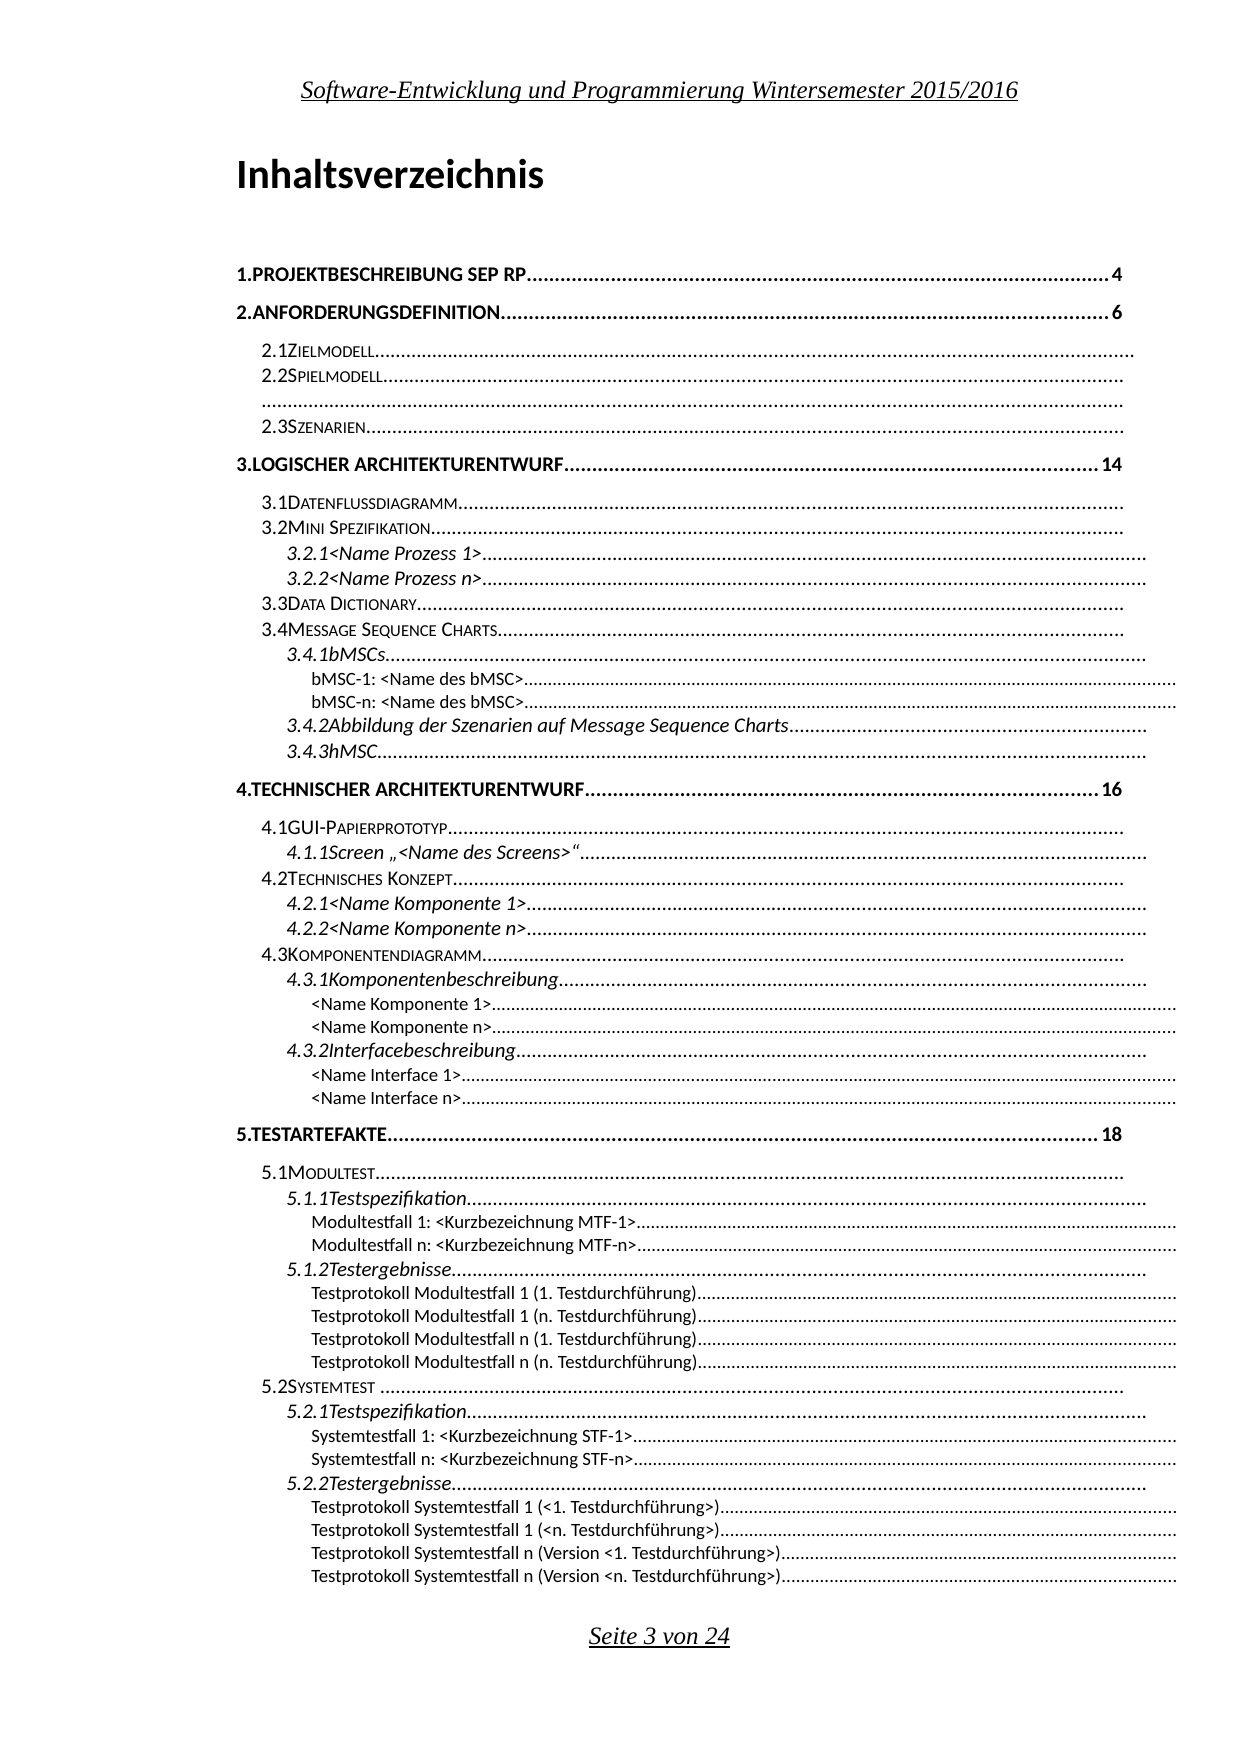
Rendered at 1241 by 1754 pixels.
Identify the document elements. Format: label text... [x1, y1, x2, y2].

text Testprotokoll Systemtestfall n (Version <n. Testdurchführung>) 23 [311, 1564, 1122, 1587]
text 4.3Komponentendiagramm 17 [261, 941, 1122, 966]
text 3.4.3hMSC 15 [286, 738, 1122, 763]
text 4.1.1Screen „<Name des Screens>“ 16 [286, 839, 1122, 865]
text 3.Logischer Architekturentwurf 14 [236, 451, 1122, 476]
text <Name Komponente n> 17 [311, 1015, 1122, 1038]
text Modultestfall n: <Kurzbezeichnung MTF-n> 18 [311, 1233, 1122, 1256]
text Systemtestfall n: <Kurzbezeichnung STF-n> 21 [311, 1447, 1122, 1470]
text Testprotokoll Modultestfall 1 (1. Testdurchführung) 18 [311, 1281, 1122, 1304]
text 3.2.1<Name Prozess 1> 14 [286, 540, 1122, 565]
text 4.2Technisches Konzept 16 [261, 865, 1122, 890]
text 3.4.1bMSCs 14 [286, 641, 1122, 667]
text 5.1.2Testergebnisse 18 [286, 1256, 1122, 1281]
text 4.3.2Interfacebeschreibung 17 [286, 1038, 1122, 1063]
text 4.2.2<Name Komponente n> 16 [286, 916, 1122, 941]
text 1.Projektbeschreibung SEP RP 4 [236, 261, 1122, 286]
text 4.3.1Komponentenbeschreibung 17 [286, 966, 1122, 992]
text bMSC-1: <Name des bMSC> 14 [311, 667, 1122, 690]
text <Name Komponente 1> 17 [311, 992, 1122, 1015]
text 5.2.2Testergebnisse 21 [286, 1470, 1122, 1495]
text Testprotokoll Systemtestfall 1 (<n. Testdurchführung>) 22 [311, 1518, 1122, 1541]
text 2.3Szenarien 10 [261, 413, 1122, 438]
text 2.Anforderungsdefinition 6 [236, 299, 1122, 324]
text 4.Technischer Architekturentwurf 16 [236, 776, 1122, 801]
text 5.1.1Testspezifikation 18 [286, 1185, 1122, 1210]
text 4.2.1<Name Komponente 1> 16 [286, 890, 1122, 916]
text Testprotokoll Modultestfall n (n. Testdurchführung) 20 [311, 1350, 1122, 1373]
text 3.3Data Dictionary 14 [261, 591, 1122, 616]
text 5.2Systemtest 20 [261, 1373, 1122, 1398]
text Testprotokoll Modultestfall n (1. Testdurchführung) 19 [311, 1327, 1122, 1350]
text Systemtestfall 1: <Kurzbezeichnung STF-1> 20 [311, 1424, 1122, 1447]
text bMSC-n: <Name des bMSC> 14 [311, 690, 1122, 713]
text Testprotokoll Systemtestfall n (Version <1. Testdurchführung>) 22 [311, 1541, 1122, 1564]
text 2.1Zielmodell 6 [261, 337, 1122, 362]
text 3.2.2<Name Prozess n> 14 [286, 565, 1122, 591]
text 3.2Mini Spezifikation 14 [261, 514, 1122, 540]
text Testprotokoll Modultestfall 1 (n. Testdurchführung) 19 [311, 1304, 1122, 1327]
text 3.4.2Abbildung der Szenarien auf Message Sequence Charts 15 [286, 713, 1122, 738]
text 3.4Message Sequence Charts 14 [261, 616, 1122, 641]
text 4.1GUI-Papierprototyp 16 [261, 814, 1122, 839]
text 5.2.1Testspezifikation 20 [286, 1398, 1122, 1424]
text 10 [261, 388, 1122, 413]
text 2.2Spielmodell 10 [261, 362, 1122, 388]
text 3.1Datenflussdiagramm 14 [261, 489, 1122, 514]
text Inhaltsverzeichnis [236, 148, 1122, 198]
text 5.Testartefakte 18 [236, 1121, 1122, 1147]
text Modultestfall 1: <Kurzbezeichnung MTF-1> 18 [311, 1210, 1122, 1233]
text <Name Interface n> 17 [311, 1086, 1122, 1109]
text <Name Interface 1> 17 [311, 1063, 1122, 1086]
text 5.1Modultest 18 [261, 1159, 1122, 1185]
text Testprotokoll Systemtestfall 1 (<1. Testdurchführung>) 21 [311, 1495, 1122, 1518]
